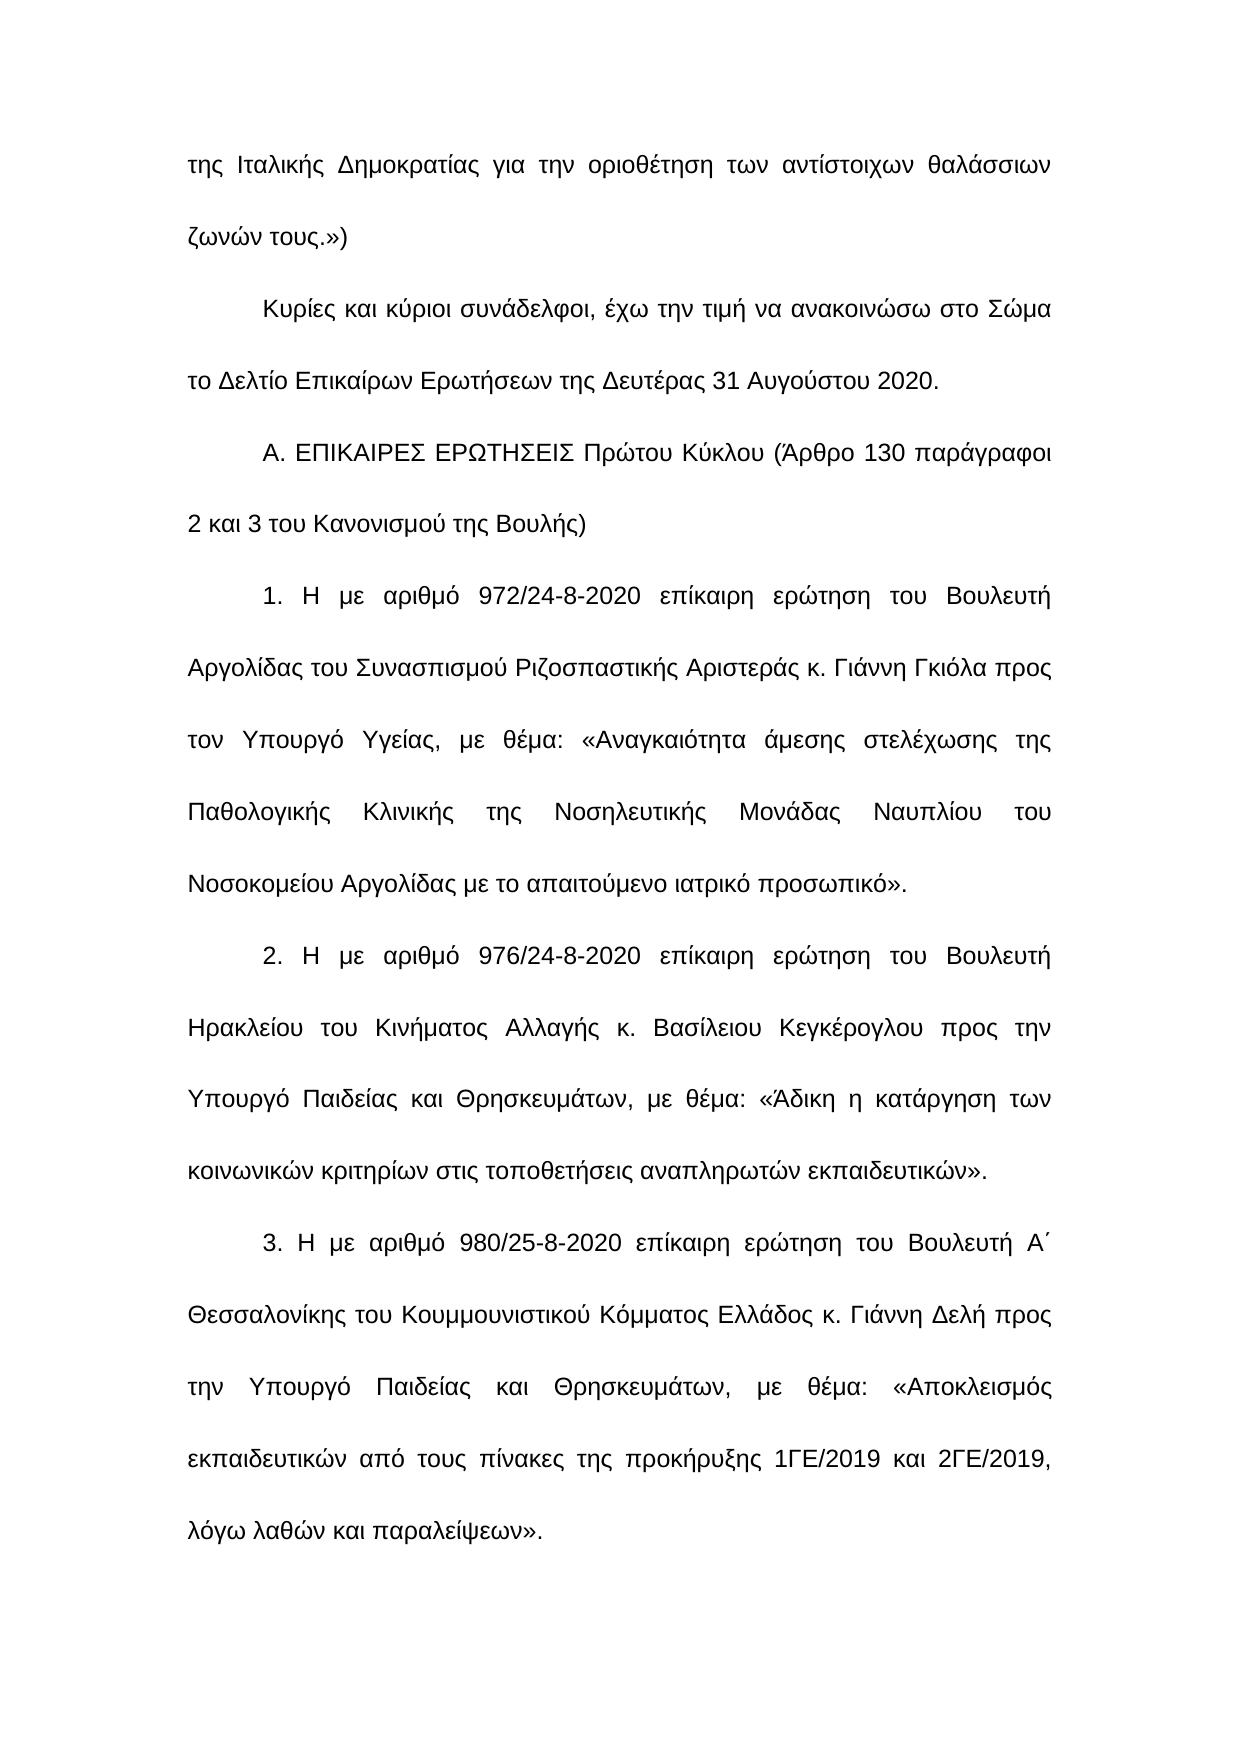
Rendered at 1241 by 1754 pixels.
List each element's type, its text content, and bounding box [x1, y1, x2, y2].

text Κυρίες και κύριοι συνάδελφοι, έχω την τιμή να ανακοινώσω στο Σώμα το Δελτίο Επικαίρων Ερωτήσεων της Δευτέρας 31 Αυγούστου 2020. [187, 294, 1053, 394]
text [187, 162, 1053, 251]
text 1. Η με αριθμό 972/24-8-2020 επίκαιρη ερώτηση του Βουλευτή Αργολίδας του Συνασπισμού Ριζοσπαστικής Αριστεράς κ. Γιάννη Γκιόλα προς τον Υπουργό Υγείας, με θέμα: «Αναγκαιότητα άμεσης στελέχωσης της Παθολογικής Κλινικής της Νοσηλευτικής Μονάδας Ναυπλίου του Νοσοκομείου Αργολίδας με το απαιτούμενο ιατρικό προσωπικό». [187, 581, 1053, 897]
text 3. Η με αριθμό 980/25-8-2020 επίκαιρη ερώτηση του Βουλευτή Α΄ Θεσσαλονίκης του Κουμμουνιστικού Κόμματος Ελλάδος κ. Γιάννη Δελή προς την Υπουργό Παιδείας και Θρησκευμάτων, με θέμα: «Αποκλεισμός εκπαιδευτικών από τους πίνακες της προκήρυξης 1ΓΕ/2019 και 2ΓΕ/2019, λόγω λαθών και παραλείψεων». [187, 1228, 1053, 1544]
text Α. ΕΠΙΚΑΙΡΕΣ ΕΡΩΤΗΣΕΙΣ Πρώτου Κύκλου (Άρθρο 130 παράγραφοι 2 και 3 του Κανονισμού της Βουλής) [187, 437, 1053, 538]
text 2. Η με αριθμό 976/24-8-2020 επίκαιρη ερώτηση του Βουλευτή Ηρακλείου του Κινήματος Αλλαγής κ. Βασίλειου Κεγκέρογλου προς την Υπουργό Παιδείας και Θρησκευμάτων, με θέμα: «Άδικη η κατάργηση των κοινωνικών κριτηρίων στις τοποθετήσεις αναπληρωτών εκπαιδευτικών». [187, 941, 1053, 1185]
